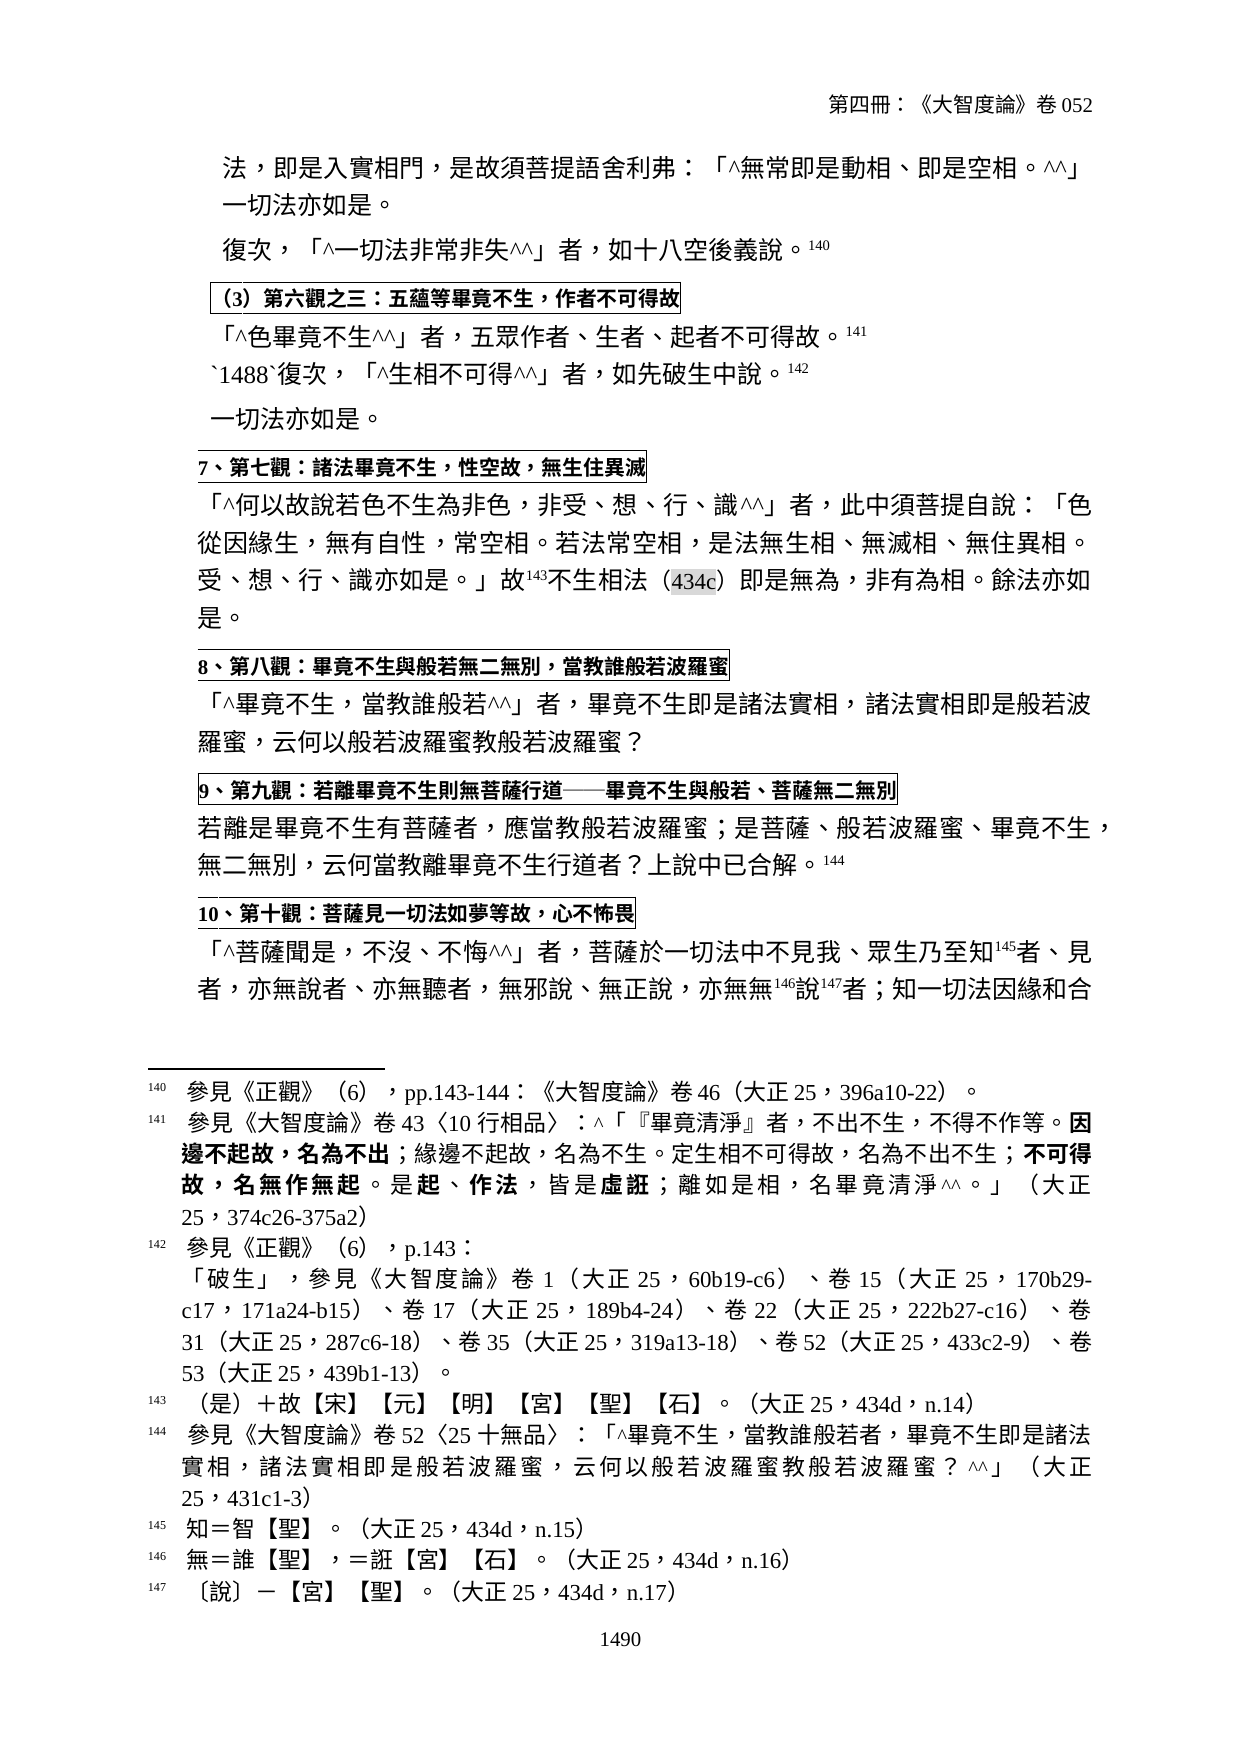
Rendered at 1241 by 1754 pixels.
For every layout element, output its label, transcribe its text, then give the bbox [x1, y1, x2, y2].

text 復次，「^一切法無常亦不失^^」，無常破常倒，不失破斷滅倒；是無常不失法，即是入實相門，是故須菩提語舍利弗：「^無常即是動相、即是空相。^^」一切法亦如是。 [223, 148, 1092, 223]
text `1488`復次，「^生相不可得^^」者，如先破生中說。 [210, 354, 1092, 391]
text 「^色畢竟不生^^」者，五眾作者、生者、起者不可得故。 [210, 316, 1092, 354]
text 10、第十觀：菩薩見一切法如夢等故，心不怖畏 [198, 894, 1092, 931]
text 「^菩薩聞是，不沒、不悔^^」者，菩薩於一切法中不見我、眾生乃至知者、見者，亦無說者、亦無聽者，無邪說、無正說，亦無無說者；知一切法因緣和合故生，諸緣離故滅，無有起者、無有滅者，故不畏、不怖，不沒、不悔。 [198, 931, 1092, 1006]
text 一切法亦如是。 [210, 399, 1092, 436]
text 「^何以故說若色不生為非色，非受、想、行、識^^」者，此中須菩提自說：「色從因緣生，無有自性，常空相。若法常空相，是法無生相、無滅相、無住異相。受、想、行、識亦如是。」故不生相法（）即是無為，非有為相。餘法亦如是。 [198, 485, 1092, 635]
text 9、第九觀：若離畢竟不生則無菩薩行道──畢竟不生與般若、菩薩無二無別 [198, 770, 1092, 808]
text 若離是畢竟不生有菩薩者，應當教般若波羅蜜；是菩薩、般若波羅蜜、畢竟不生，無二無別，云何當教離畢竟不生行道者？上說中已合解。 [198, 808, 1092, 883]
text 8、第八觀：畢竟不生與般若無二無別，當教誰般若波羅蜜 [198, 646, 1092, 684]
text 復次，「^一切法非常非失^^」者，如十八空後義說。 [223, 230, 1092, 268]
text （3）第六觀之三：五蘊等畢竟不生，作者不可得故 [210, 279, 1092, 316]
text 7、第七觀：諸法畢竟不生，性空故，無生住異滅 [198, 448, 1092, 485]
text 「^畢竟不生，當教誰般若^^」者，畢竟不生即是諸法實相，諸法實相即是般若波羅蜜，云何以般若波羅蜜教般若波羅蜜？ [198, 684, 1092, 759]
